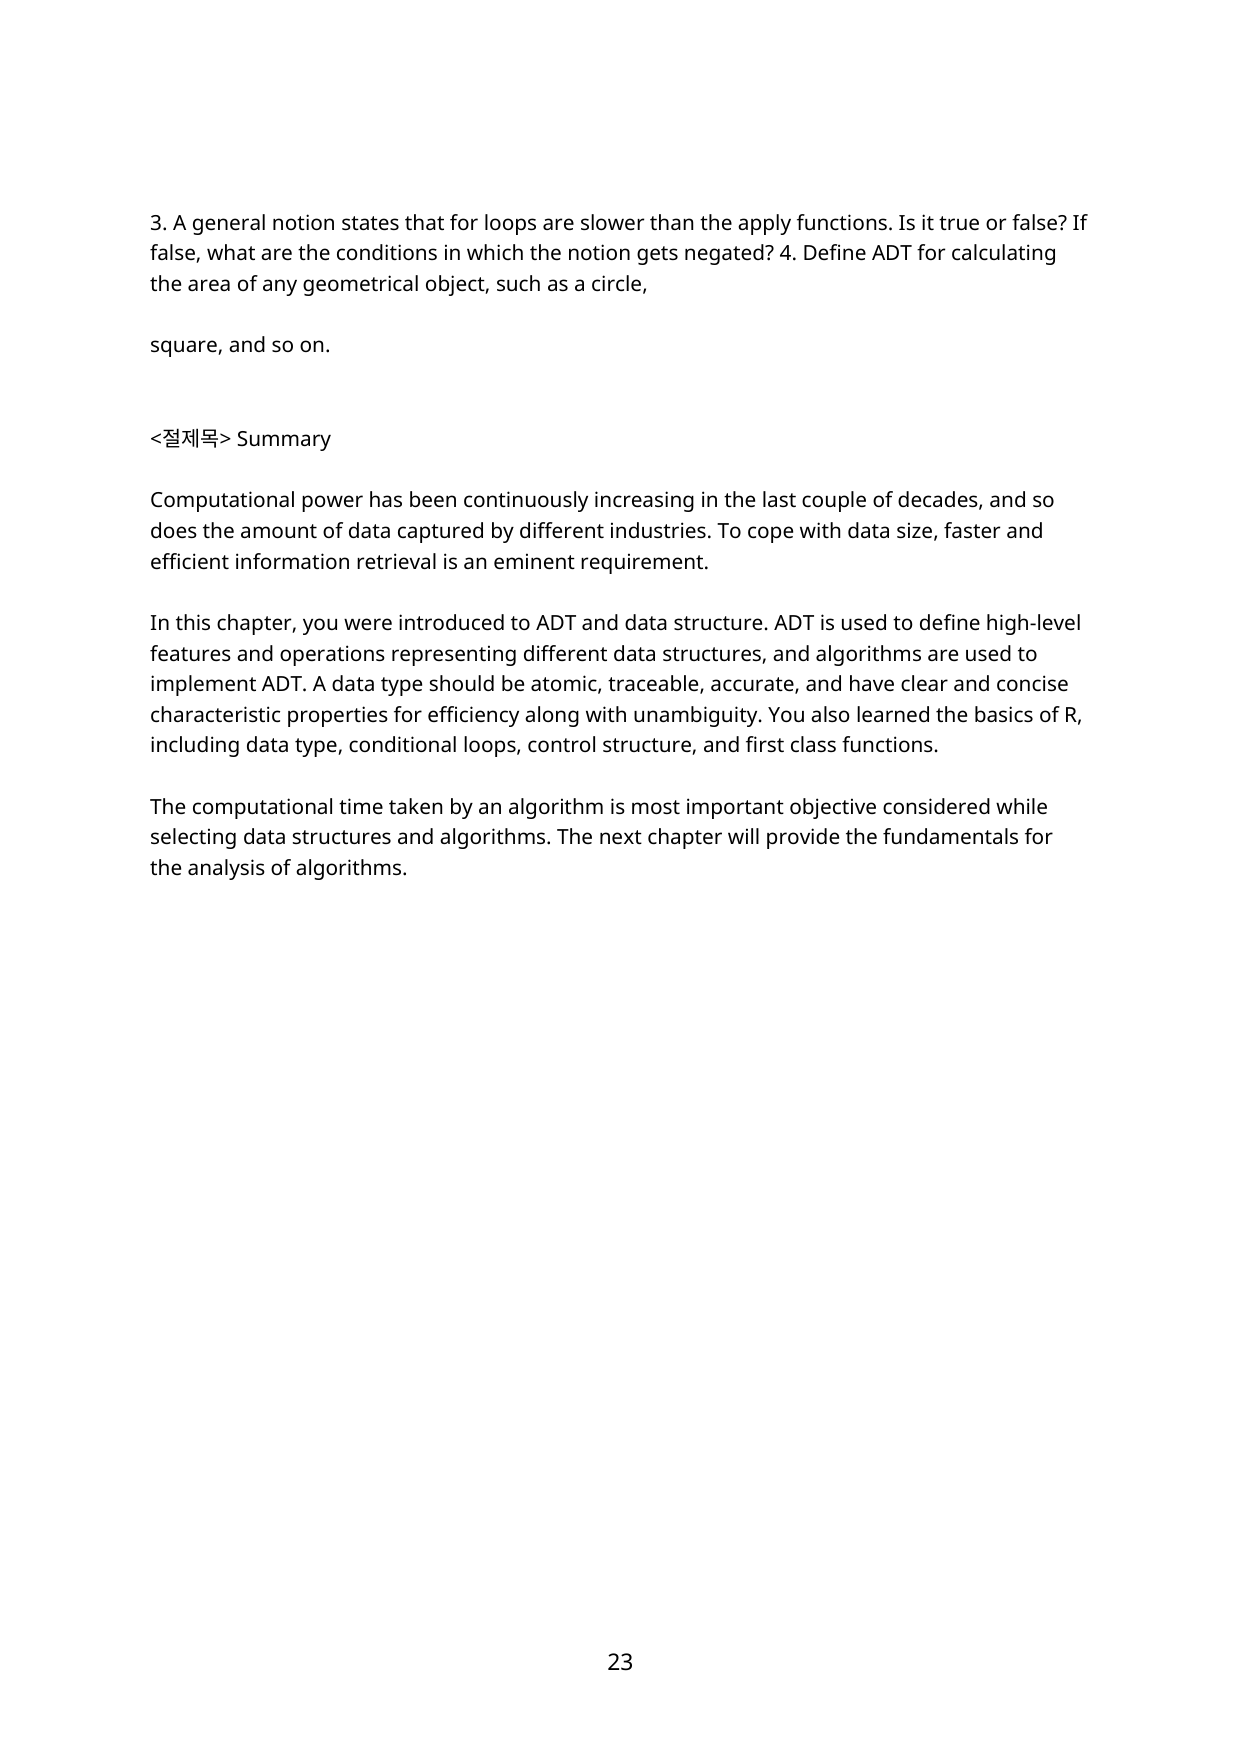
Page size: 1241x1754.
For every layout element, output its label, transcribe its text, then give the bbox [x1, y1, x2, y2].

text In this chapter, you were introduced to ADT and data structure. ADT is used to define high-level features and operations representing different data structures, and algorithms are used to implement ADT. A data type should be atomic, traceable, accurate, and have clear and concise characteristic properties for efficiency along with unambiguity. You also learned the basics of R, including data type, conditional loops, control structure, and first class functions. [150, 608, 1090, 759]
text <절제목> Summary [150, 422, 1090, 452]
text Computational power has been continuously increasing in the last couple of decades, and so does the amount of data captured by different industries. To cope with data size, faster and efficient information retrieval is an eminent requirement. [150, 486, 1090, 575]
text square, and so on. [150, 330, 1090, 359]
text The computational time taken by an algorithm is most important objective considered while selecting data structures and algorithms. The next chapter will provide the fundamentals for the analysis of algorithms. [150, 792, 1090, 881]
text 3. A general notion states that for loops are slower than the apply functions. Is it true or false? If false, what are the conditions in which the notion gets negated? 4. Define ADT for calculating the area of any geometrical object, such as a circle, [150, 208, 1090, 297]
